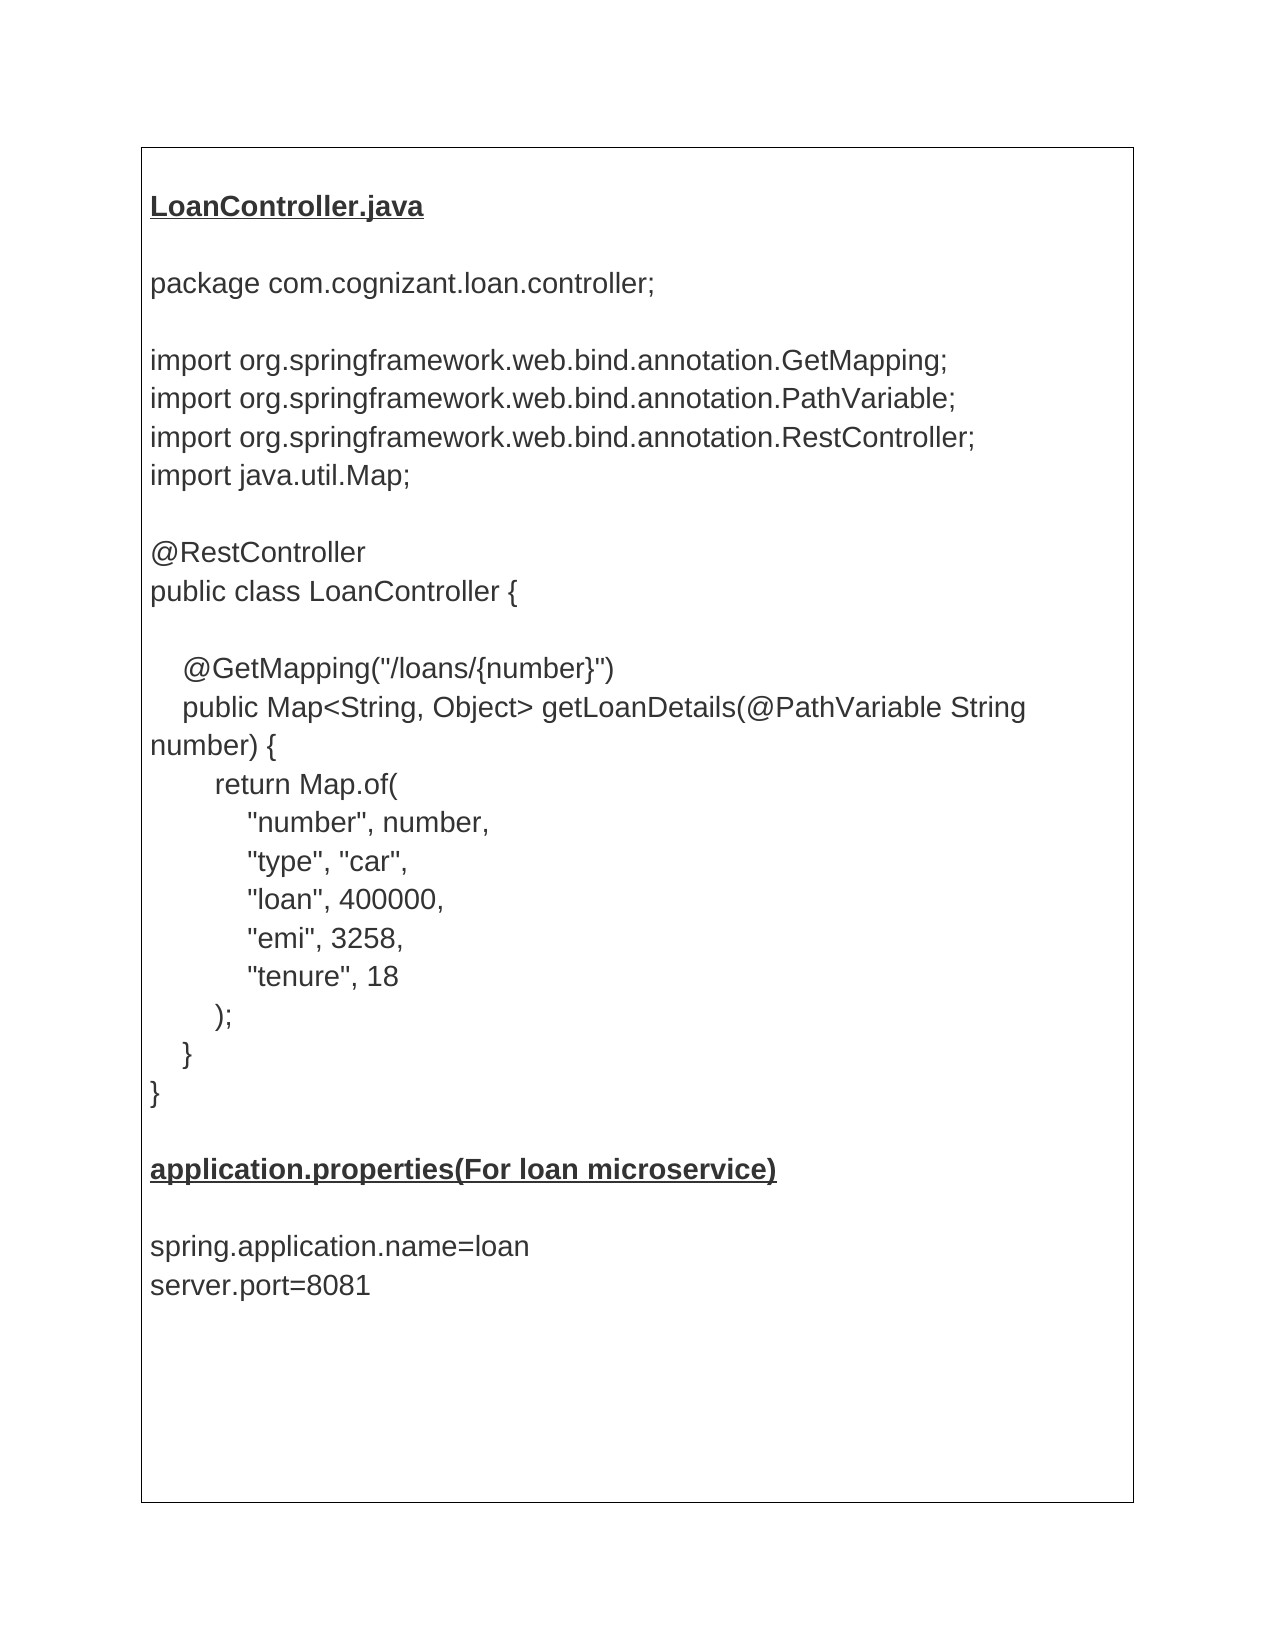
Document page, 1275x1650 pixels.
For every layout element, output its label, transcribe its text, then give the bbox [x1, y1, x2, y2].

text LoanController.java [150, 188, 1125, 222]
text "emi", 3258, [150, 921, 1125, 954]
text import org.springframework.web.bind.annotation.GetMapping; [150, 343, 1125, 376]
text import org.springframework.web.bind.annotation.PathVariable; [150, 381, 1125, 415]
text server.port=8081 [150, 1268, 1125, 1301]
text public Map<String, Object> getLoanDetails(@PathVariable String number) { [150, 689, 1125, 762]
text "loan", 400000, [150, 882, 1125, 916]
text "type", "car", [150, 844, 1125, 877]
text @RestController [150, 535, 1125, 569]
text import org.springframework.web.bind.annotation.RestController; [150, 420, 1125, 453]
text ); [150, 998, 1125, 1031]
text public class LoanController { [150, 574, 1125, 607]
text import java.util.Map; [150, 458, 1125, 492]
text application.properties(For loan microservice) [150, 1152, 1125, 1186]
text "tenure", 18 [150, 959, 1125, 993]
text } [150, 1036, 1125, 1070]
text } [150, 1075, 1125, 1108]
text spring.application.name=loan [150, 1229, 1125, 1263]
text package com.cognizant.loan.controller; [150, 266, 1125, 299]
text @GetMapping("/loans/{number}") [150, 651, 1125, 684]
text "number", number, [150, 805, 1125, 839]
text return Map.of( [150, 767, 1125, 800]
